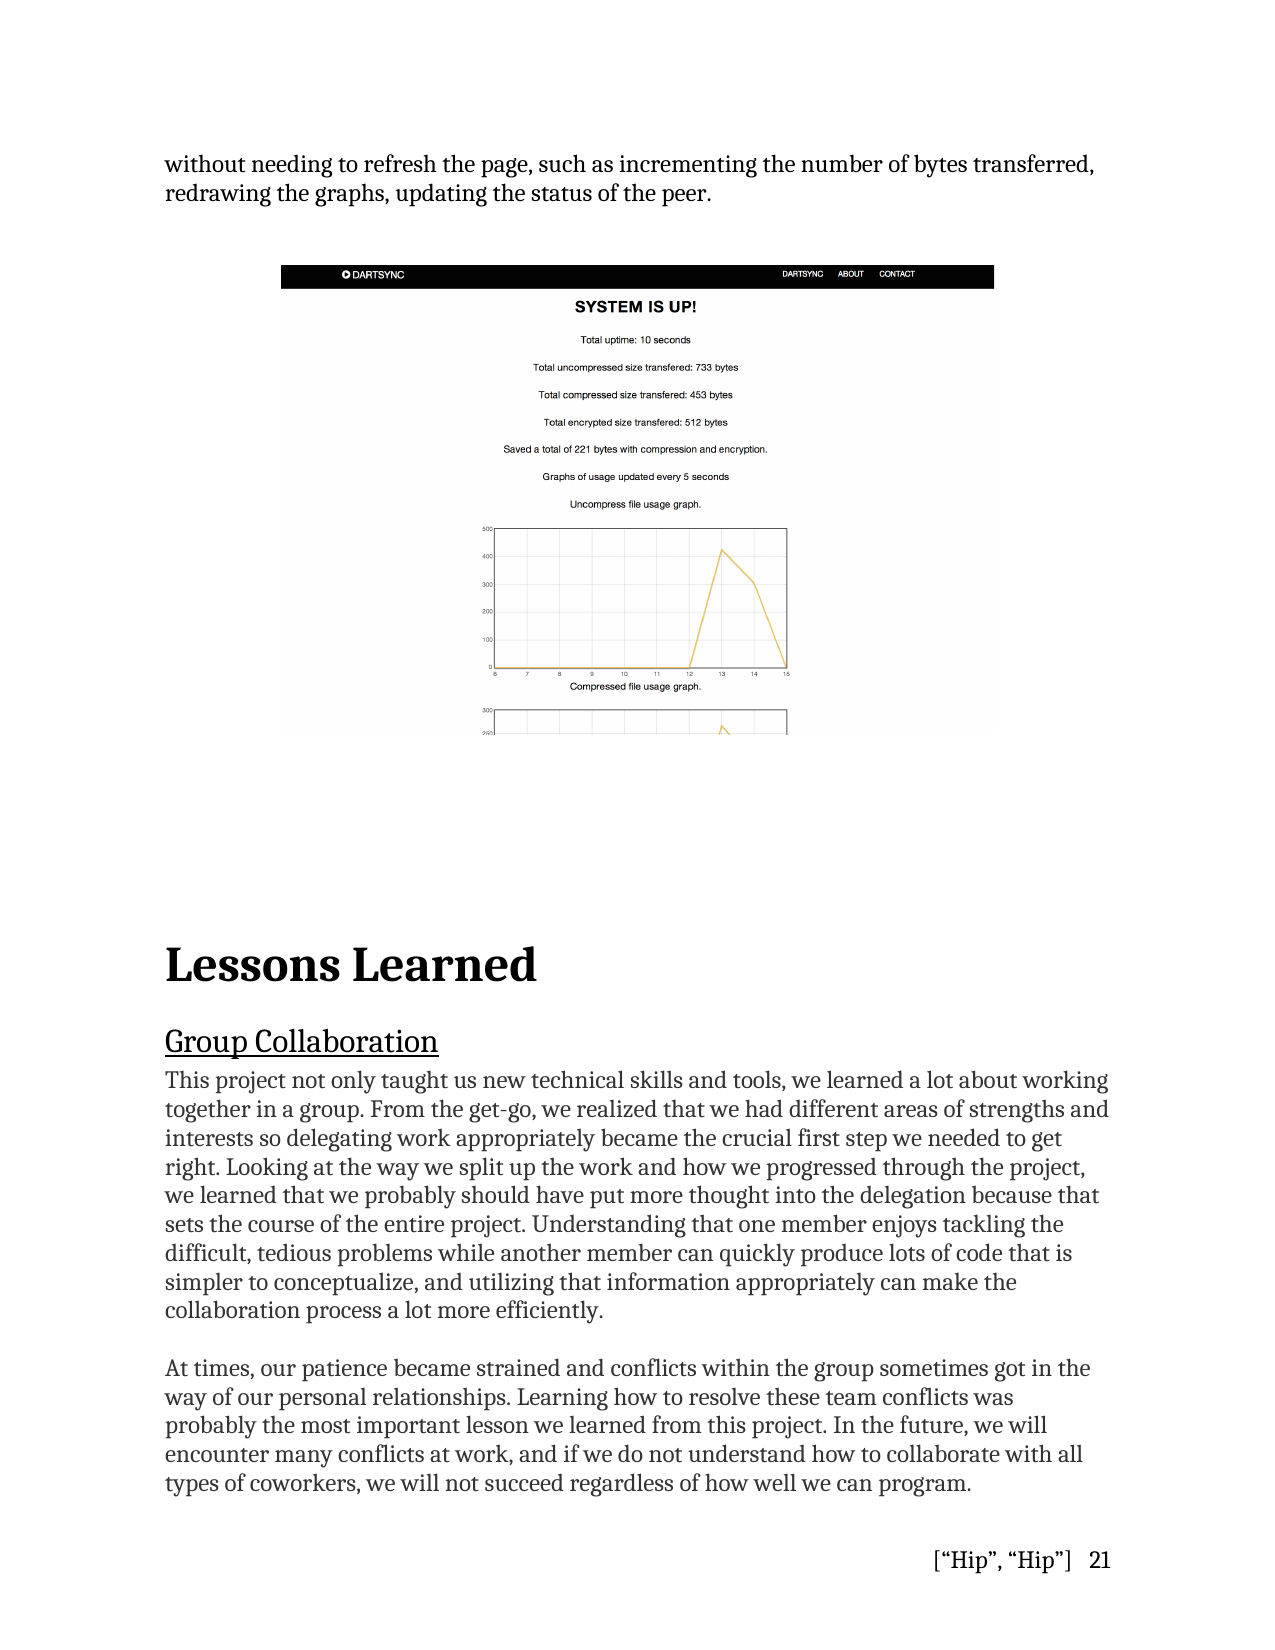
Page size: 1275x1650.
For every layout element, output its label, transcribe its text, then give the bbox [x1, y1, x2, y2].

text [165, 150, 1110, 207]
text Lessons Learned [165, 936, 1110, 994]
text Group Collaboration [165, 1022, 1110, 1061]
picture [281, 265, 995, 735]
text This project not only taught us new technical skills and tools, we learned a lot about working together in a group. From the get-go, we realized that we had different areas of strengths and interests so delegating work appropriately became the crucial first step we needed to get right. Looking at the way we split up the work and how we progressed through the project, we learned that we probably should have put more thought into the delegation because that sets the course of the entire project. Understanding that one member enjoys tackling the difficult, tedious problems while another member can quickly produce lots of code that is simpler to conceptualize, and utilizing that information appropriately can make the collaboration process a lot more efficiently. [604, 1124, 1110, 1325]
